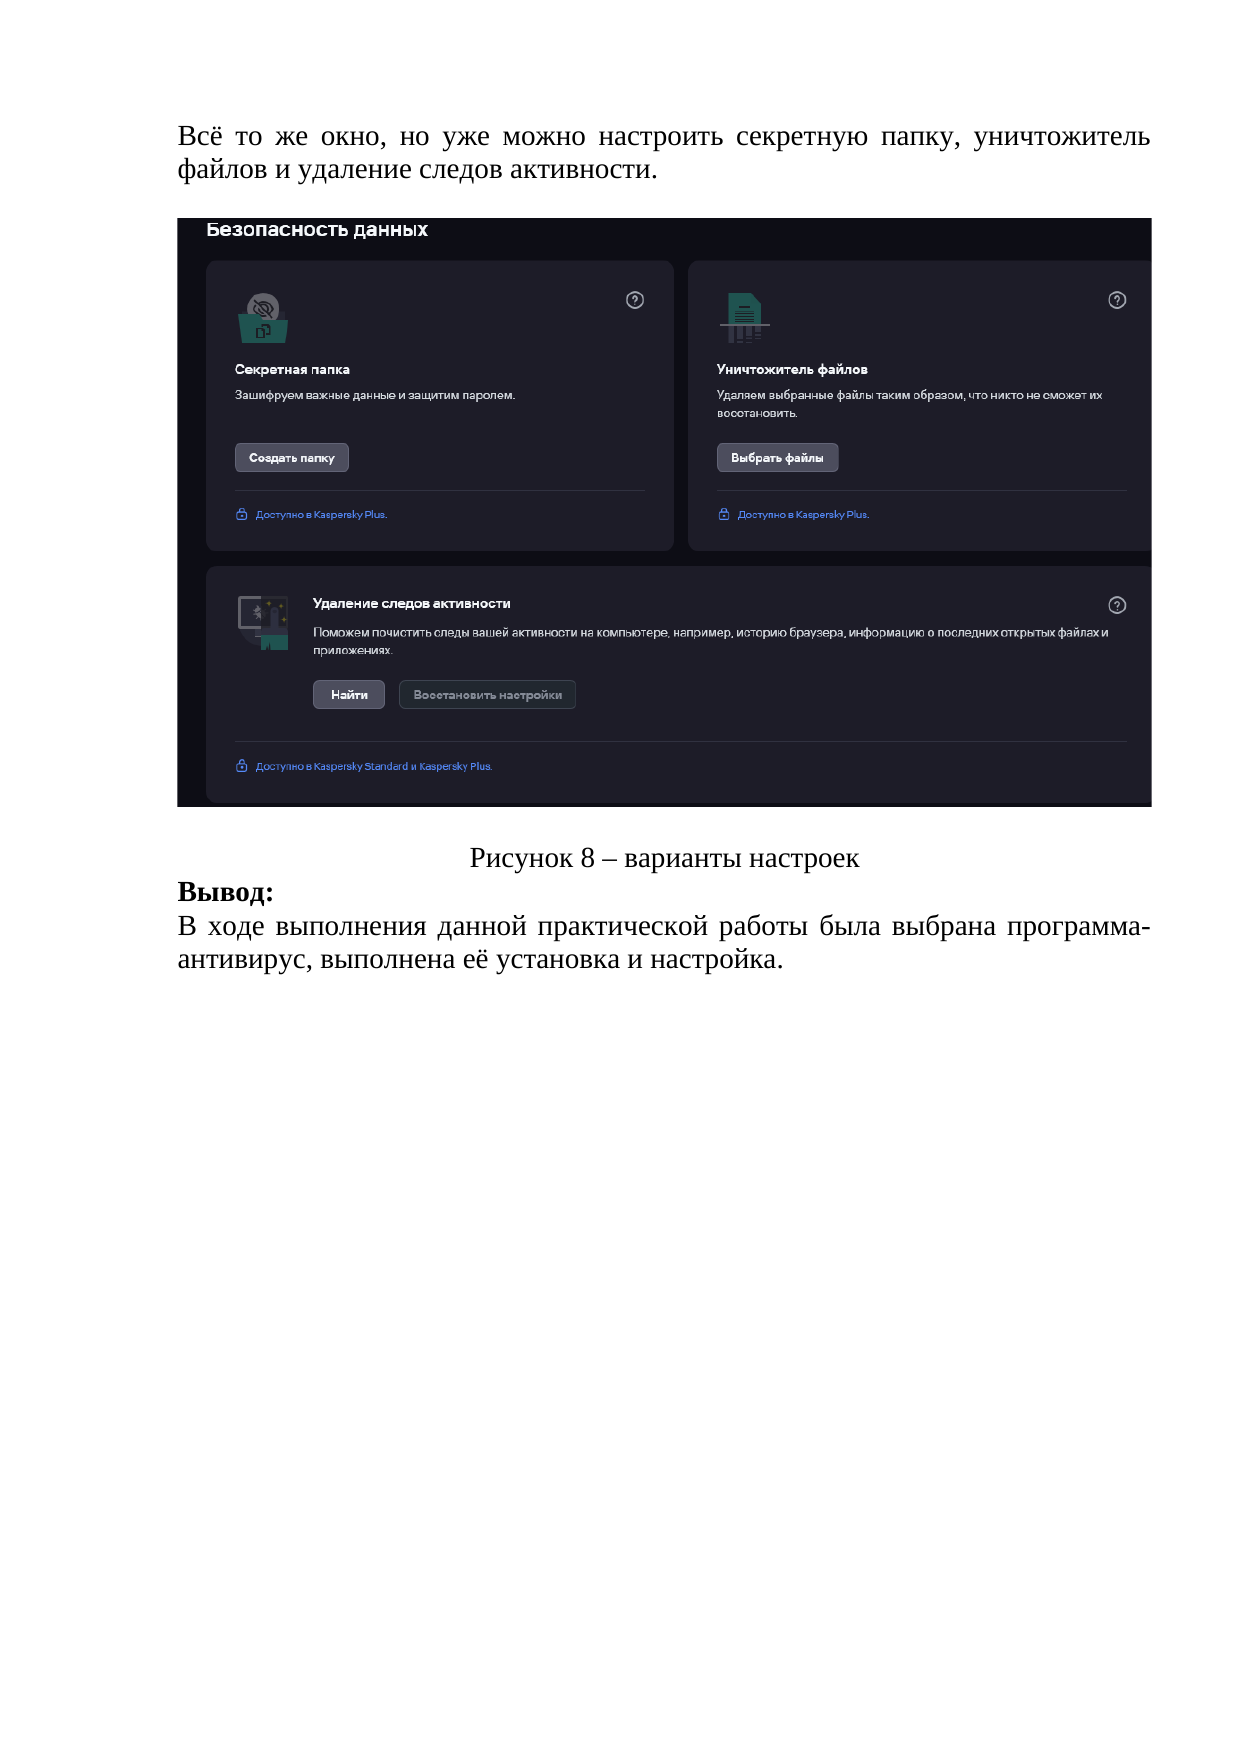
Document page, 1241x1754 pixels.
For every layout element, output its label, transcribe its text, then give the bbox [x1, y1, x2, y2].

text Вывод: [177, 874, 1152, 908]
text В ходе выполнения данной практической работы была выбрана программа-антивирус, выполнена её установка и настройка. [177, 908, 1152, 975]
picture [177, 218, 1152, 807]
text Рисунок 8 – варианты настроек [177, 841, 1152, 874]
text Всё то же окно, но уже можно настроить секретную папку, уничтожитель файлов и удаление следов активности. [177, 118, 1152, 185]
